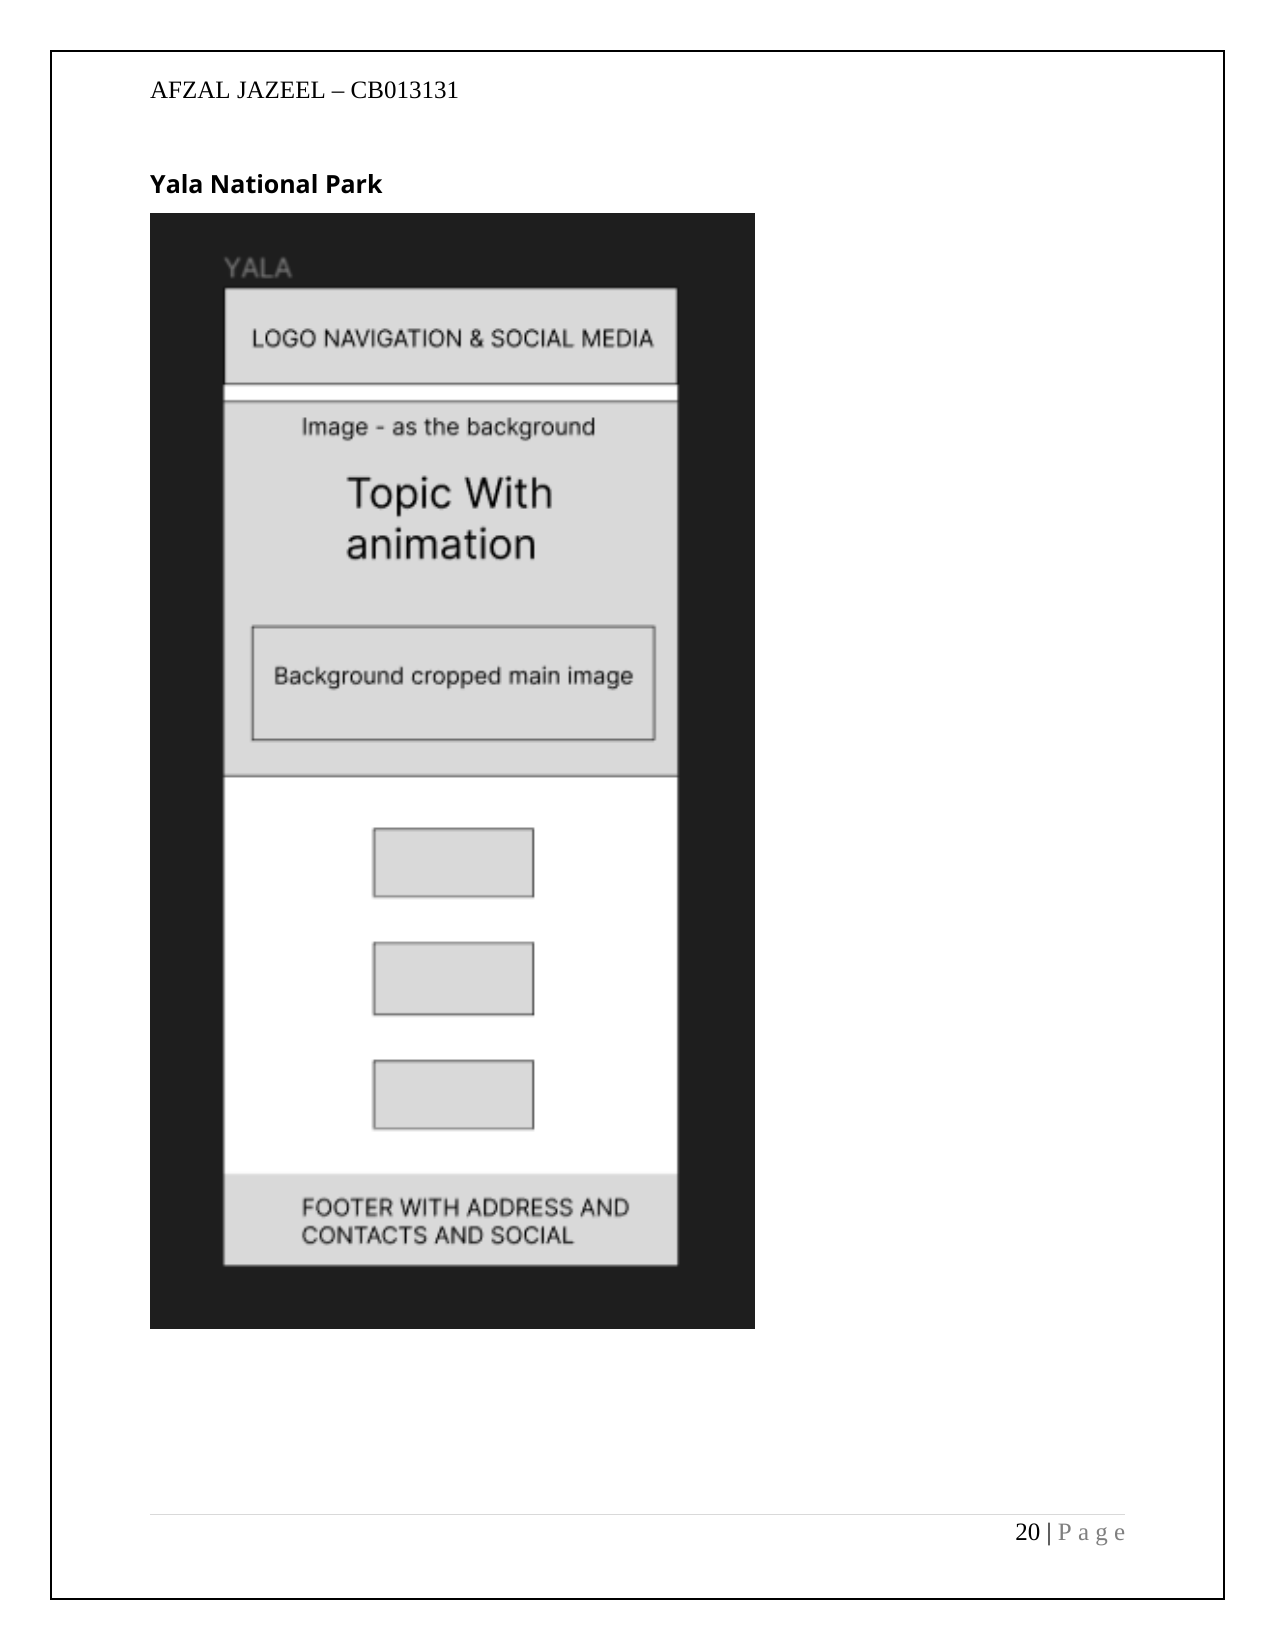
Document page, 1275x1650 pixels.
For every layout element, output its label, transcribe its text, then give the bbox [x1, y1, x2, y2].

picture [150, 213, 755, 1329]
subtitle Yala National Park [150, 167, 1125, 201]
